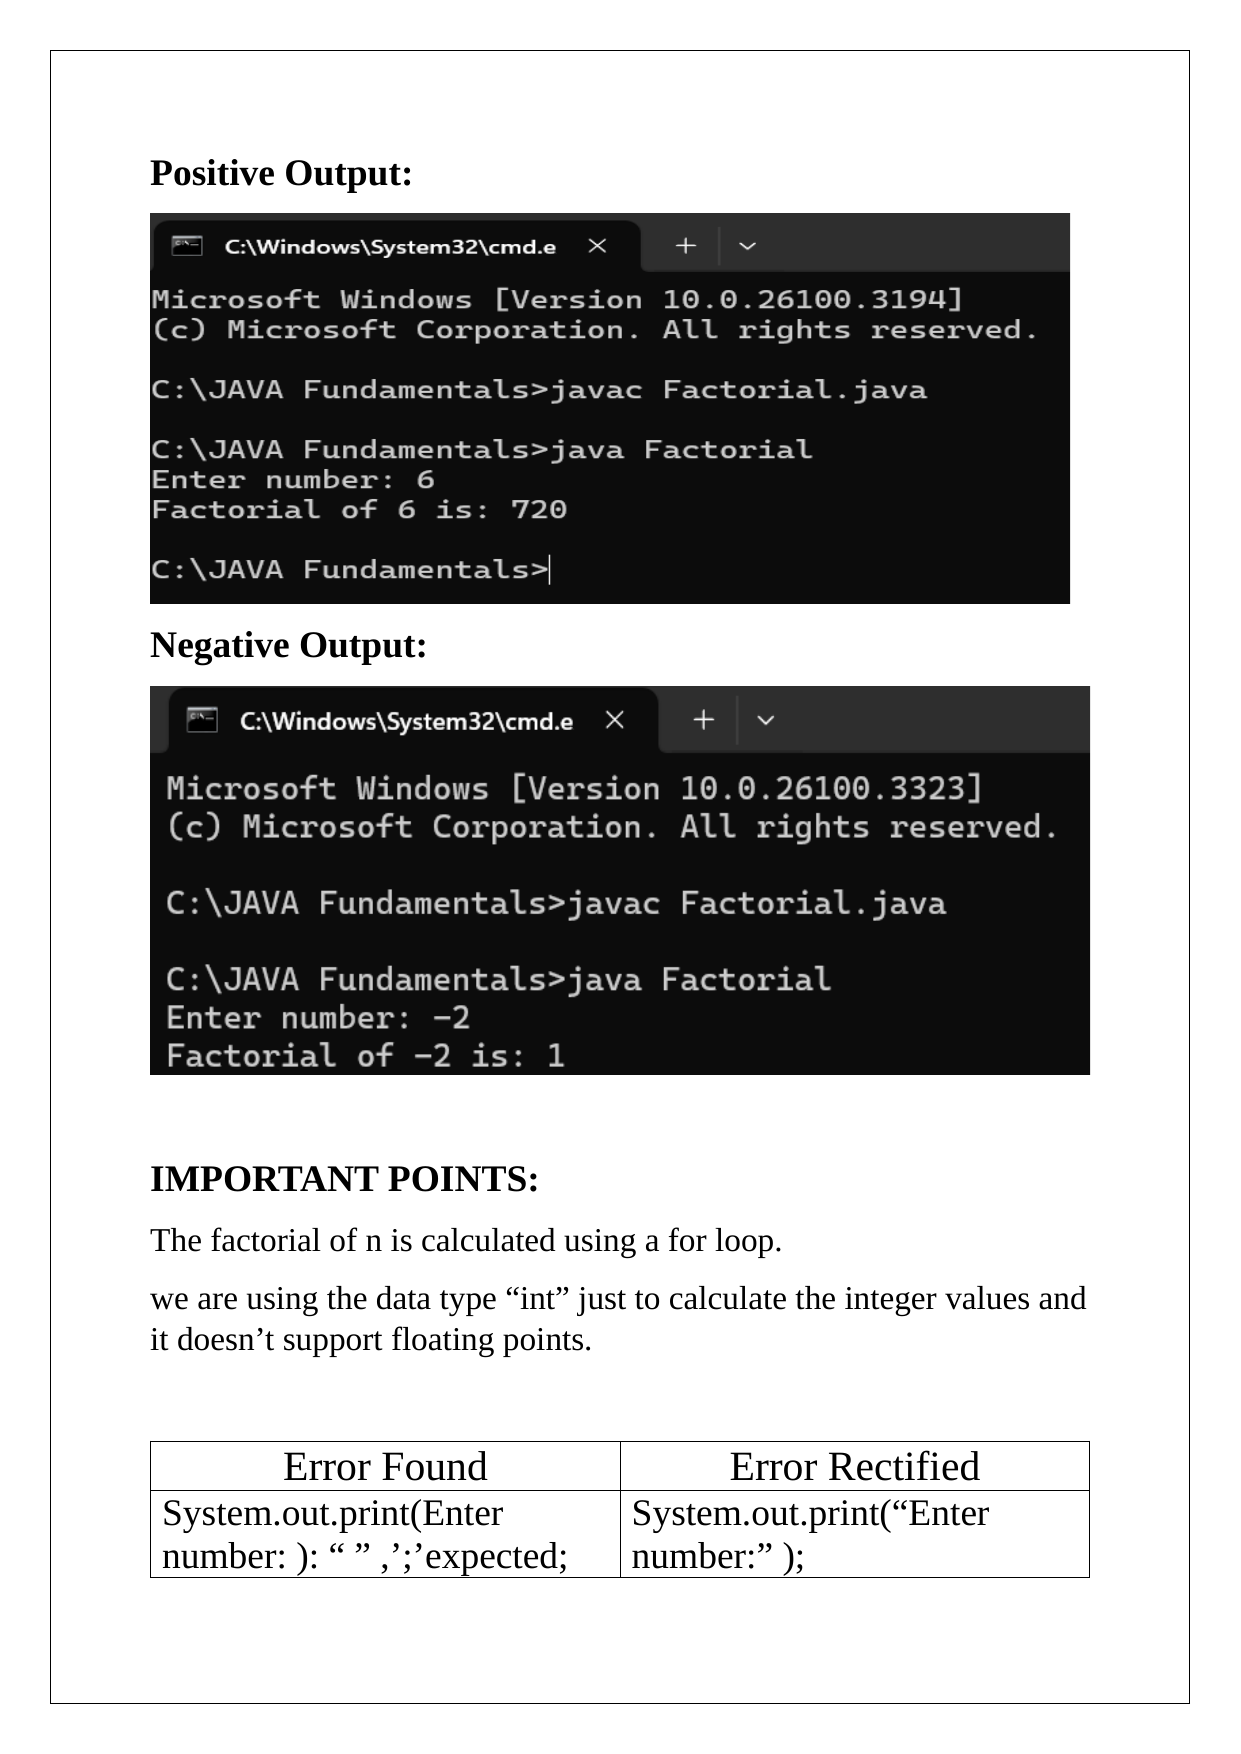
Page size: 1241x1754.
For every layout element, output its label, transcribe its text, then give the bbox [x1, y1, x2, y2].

table_cell System.out.print(Enter number: ): “ ” ,’;’expected; [151, 1491, 620, 1577]
picture [150, 213, 1071, 604]
table_header Error Found [151, 1442, 620, 1489]
table_cell System.out.print(“Enter number:” ); [621, 1491, 1089, 1577]
table_header Error Rectified [621, 1442, 1089, 1489]
picture [150, 686, 1091, 1075]
text The factorial of n is calculated using a for loop. [150, 1220, 1090, 1258]
text IMPORTANT POINTS: [150, 1157, 1090, 1200]
text Positive Output: [150, 150, 1090, 193]
text Negative Output: [150, 623, 1090, 666]
text we are using the data type “int” just to calculate the integer values and it doesn’t support floating points. [150, 1278, 1090, 1358]
